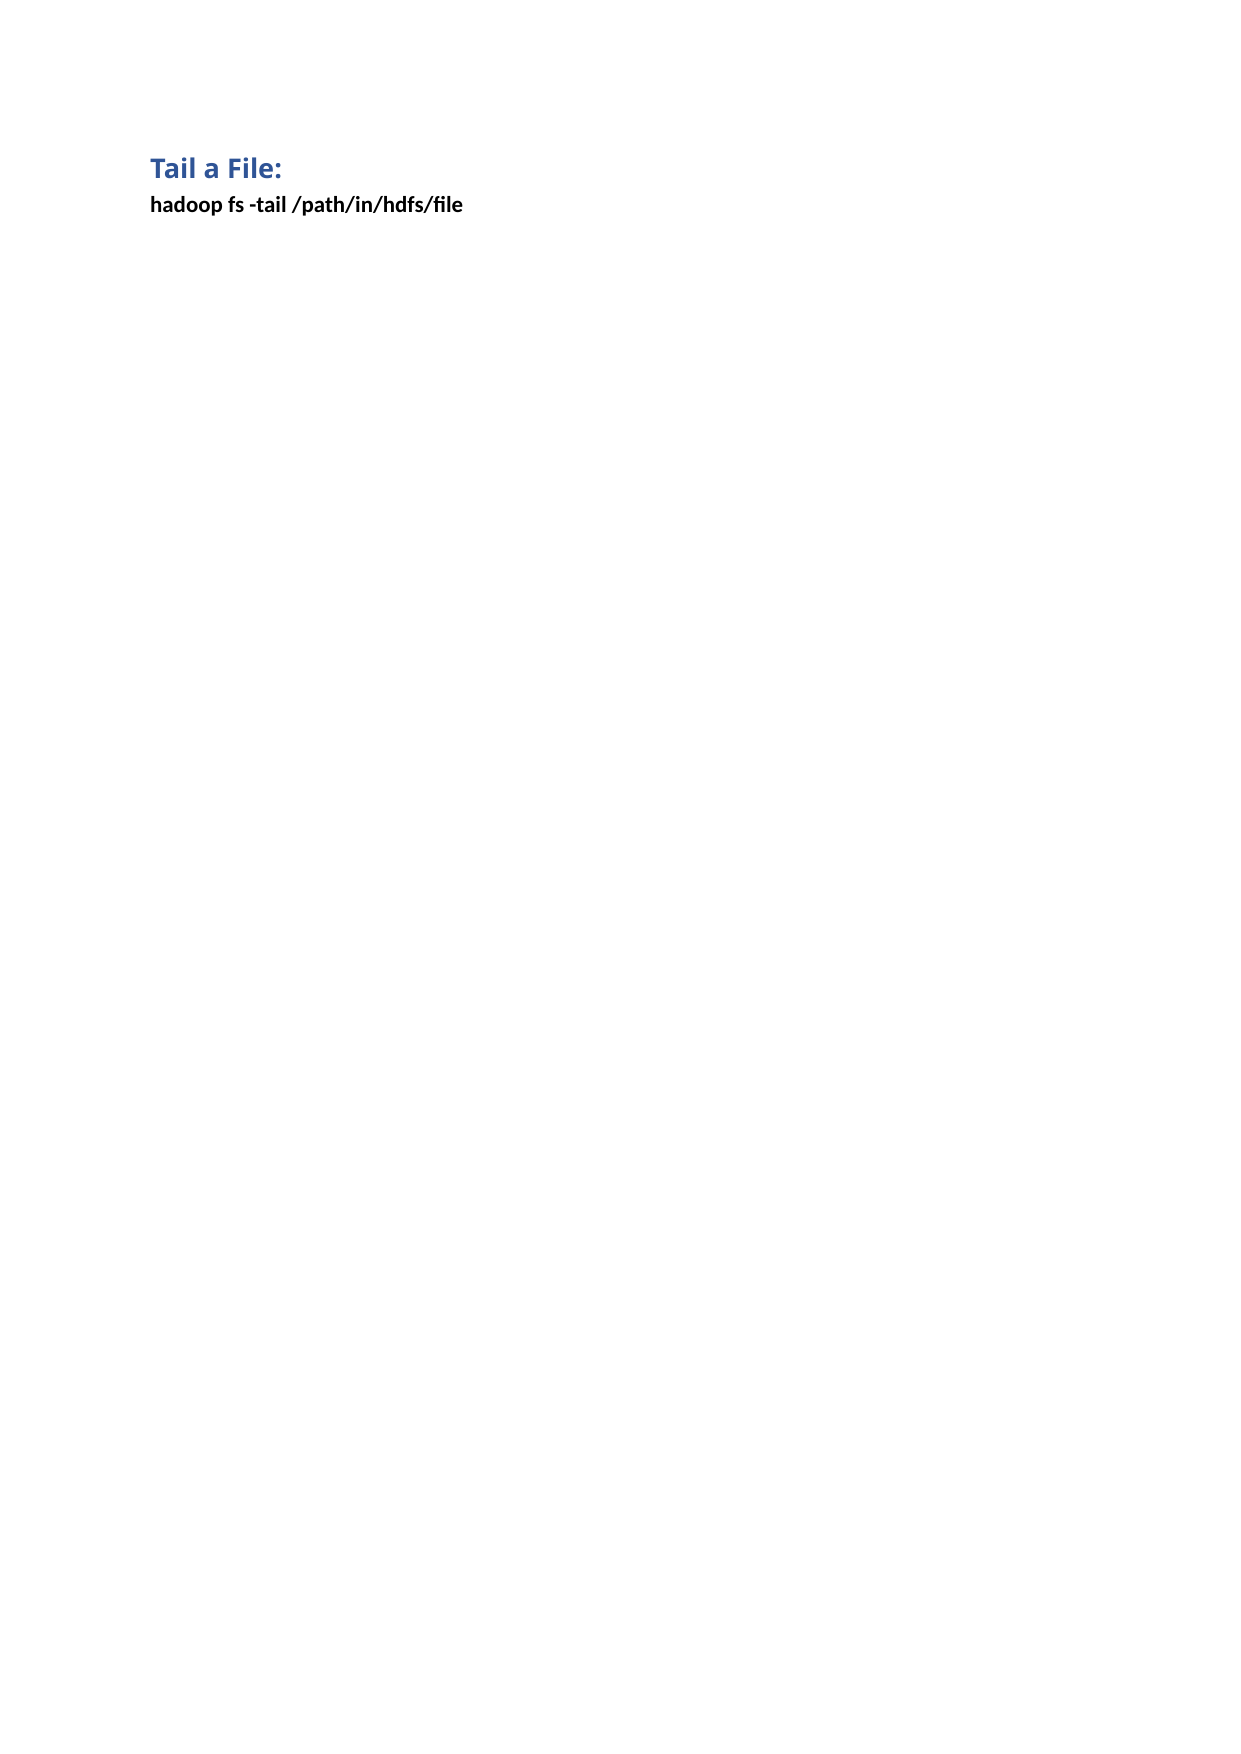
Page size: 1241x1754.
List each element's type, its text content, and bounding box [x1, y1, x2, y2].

subtitle Tail a File: [150, 150, 1090, 187]
text hadoop fs -tail /path/in/hdfs/file [150, 190, 1090, 218]
